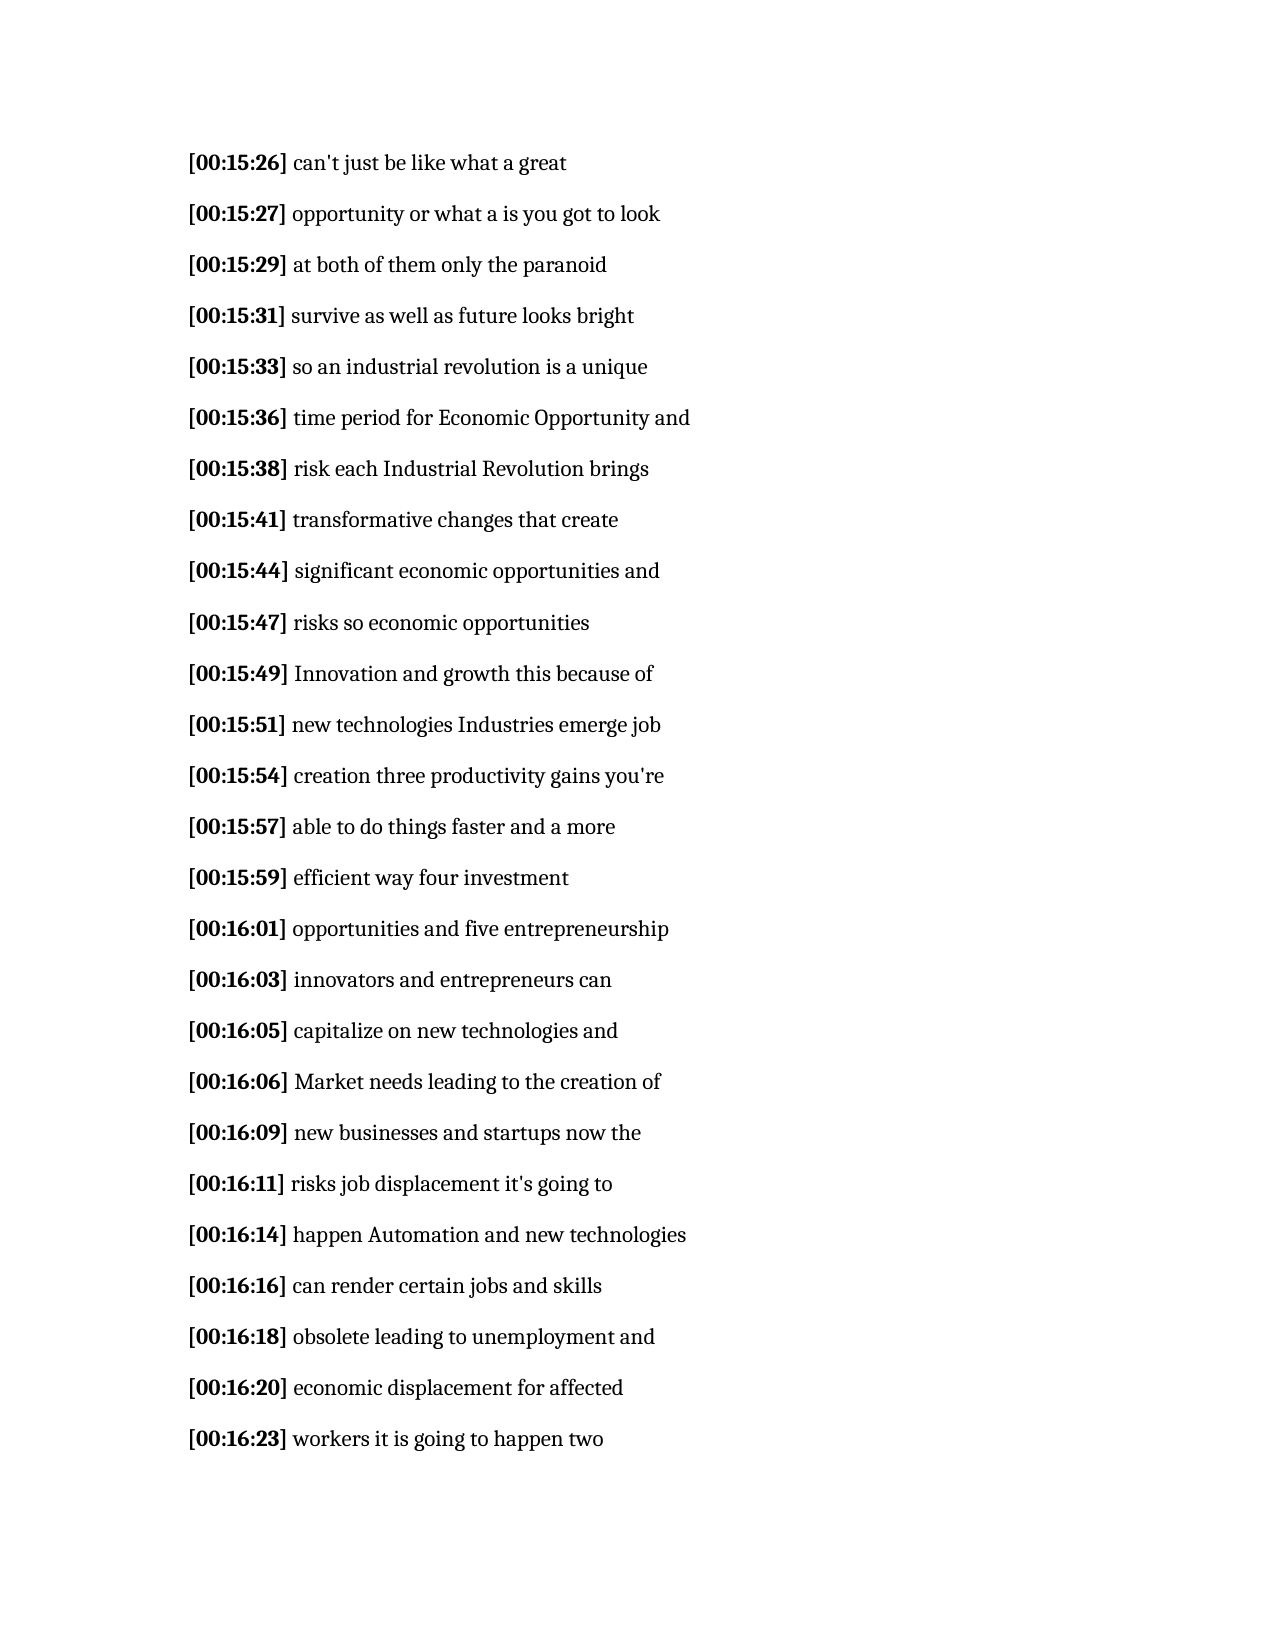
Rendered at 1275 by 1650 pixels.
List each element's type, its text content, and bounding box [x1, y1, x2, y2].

text [00:16:14] happen Automation and new technologies [187, 1222, 1087, 1248]
text [00:15:51] new technologies Industries emerge job [187, 711, 1087, 738]
text [00:16:23] workers it is going to happen two [187, 1426, 1087, 1452]
text [00:15:33] so an industrial revolution is a unique [187, 354, 1087, 381]
text [00:15:26] can't just be like what a great [187, 150, 1087, 176]
text [00:16:16] can render certain jobs and skills [187, 1273, 1087, 1299]
text [00:16:06] Market needs leading to the creation of [187, 1069, 1087, 1095]
text [00:15:41] transformative changes that create [187, 507, 1087, 534]
text [00:15:27] opportunity or what a is you got to look [187, 201, 1087, 227]
text [00:16:11] risks job displacement it's going to [187, 1171, 1087, 1197]
text [00:15:57] able to do things faster and a more [187, 813, 1087, 840]
text [00:15:36] time period for Economic Opportunity and [187, 405, 1087, 432]
text [00:16:03] innovators and entrepreneurs can [187, 967, 1087, 993]
text [00:15:49] Innovation and growth this because of [187, 660, 1087, 687]
text [00:16:20] economic displacement for affected [187, 1375, 1087, 1401]
text [00:16:09] new businesses and startups now the [187, 1120, 1087, 1146]
text [00:15:29] at both of them only the paranoid [187, 252, 1087, 278]
text [00:16:05] capitalize on new technologies and [187, 1018, 1087, 1044]
text [00:15:59] efficient way four investment [187, 864, 1087, 891]
text [00:15:38] risk each Industrial Revolution brings [187, 456, 1087, 483]
text [00:15:44] significant economic opportunities and [187, 558, 1087, 585]
text [00:15:54] creation three productivity gains you're [187, 762, 1087, 789]
text [00:15:47] risks so economic opportunities [187, 609, 1087, 636]
text [00:16:01] opportunities and five entrepreneurship [187, 916, 1087, 942]
text [00:15:31] survive as well as future looks bright [187, 303, 1087, 329]
text [00:16:18] obsolete leading to unemployment and [187, 1324, 1087, 1350]
